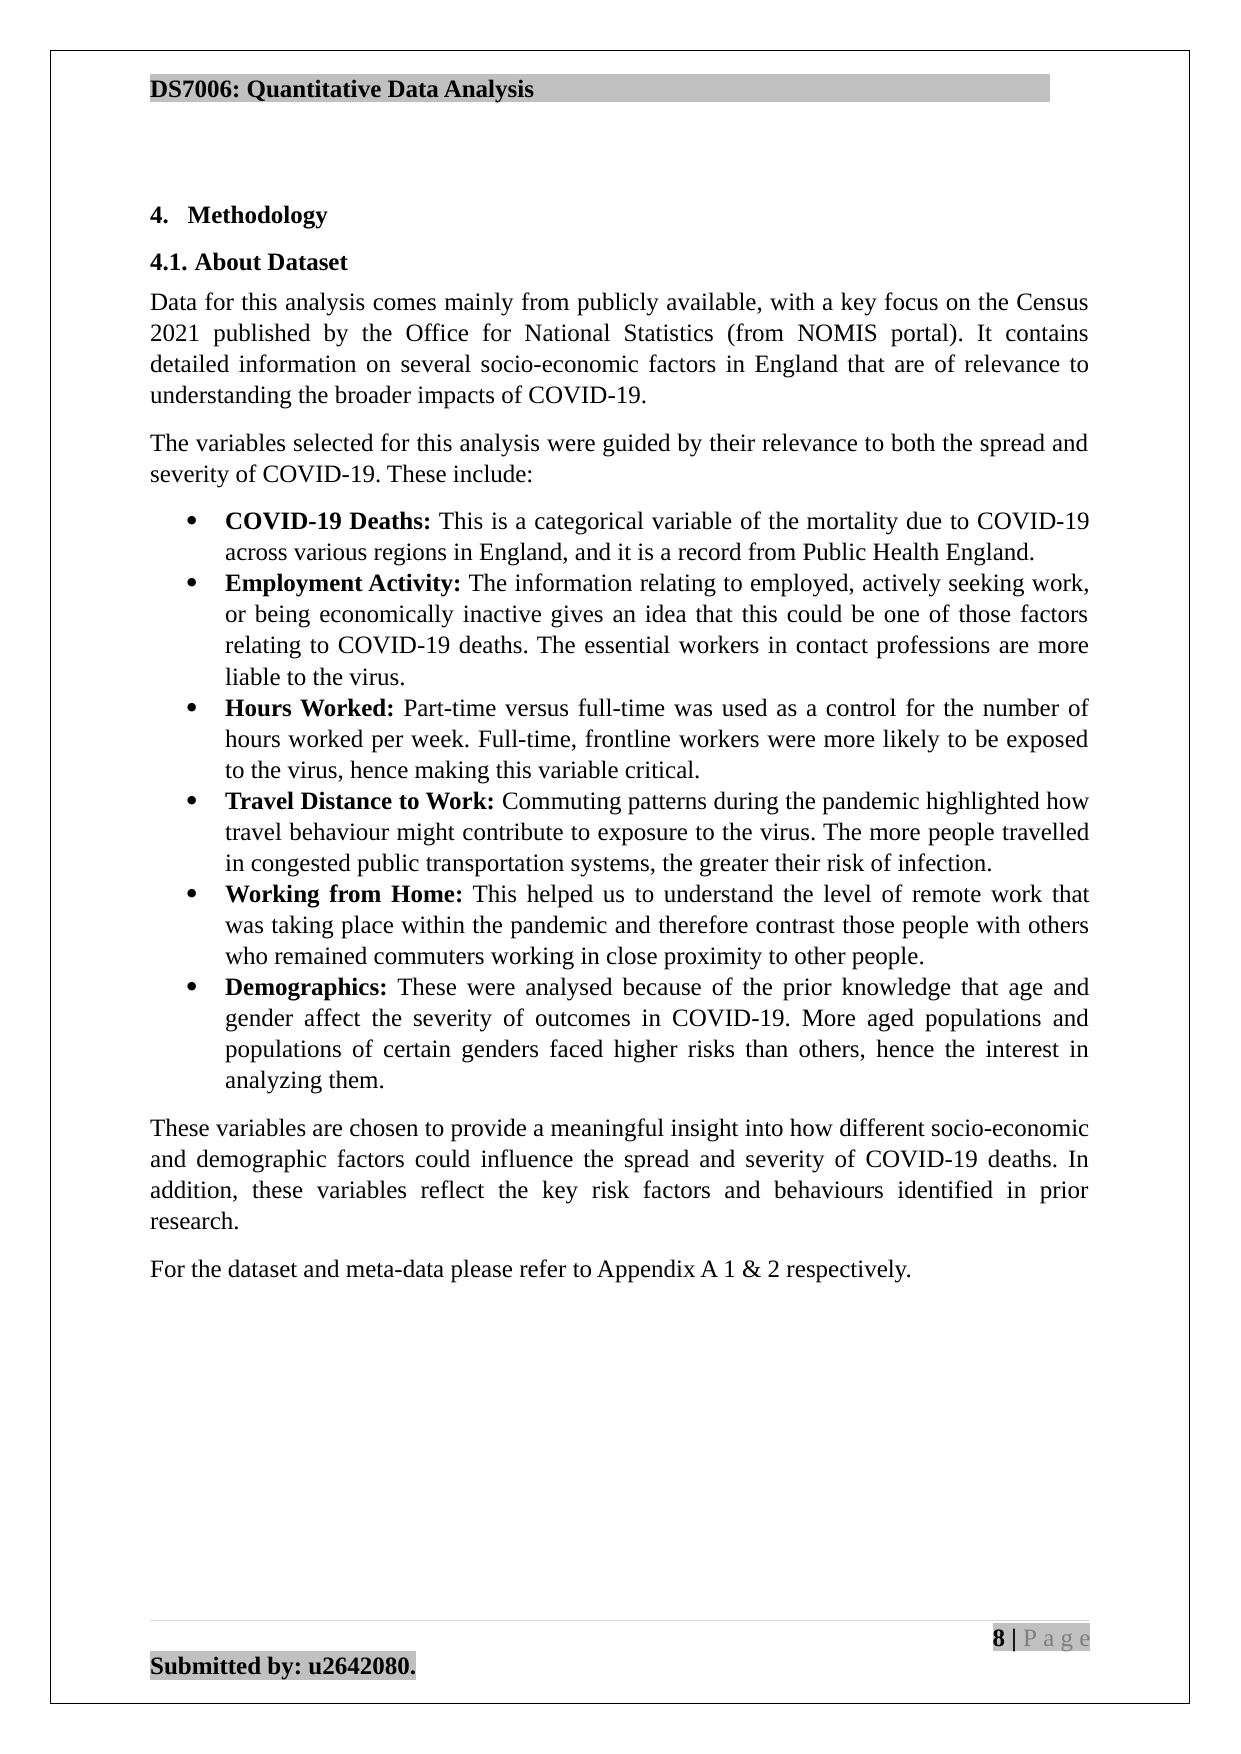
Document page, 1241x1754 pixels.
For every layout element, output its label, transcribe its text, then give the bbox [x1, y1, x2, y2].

list Hours Worked: Part-time versus full-time was used as a control for the number of hours worked per week. Full-time, frontline workers were more likely to be exposed to the virus, hence making this variable critical. [187, 693, 1090, 783]
text The variables selected for this analysis were guided by their relevance to both the spread and severity of COVID-19. These include: [150, 428, 1090, 487]
list Demographics: These were analysed because of the prior knowledge that age and gender affect the severity of outcomes in COVID-19. More aged populations and populations of certain genders faced higher risks than others, hence the interest in analyzing them. [187, 972, 1090, 1094]
subtitle About Dataset [150, 247, 1090, 276]
list Travel Distance to Work: Commuting patterns during the pandemic highlighted how travel behaviour might contribute to exposure to the virus. The more people travelled in congested public transportation systems, the greater their risk of infection. [187, 786, 1090, 877]
list Working from Home: This helped us to understand the level of remote work that was taking place within the pandemic and therefore contrast those people with others who remained commuters working in close proximity to other people. [187, 879, 1090, 970]
list Employment Activity: The information relating to employed, actively seeking work, or being economically inactive gives an idea that this could be one of those factors relating to COVID-19 deaths. The essential workers in contact professions are more liable to the virus. [187, 568, 1090, 690]
text Data for this analysis comes mainly from publicly available, with a key focus on the Census 2021 published by the Office for National Statistics (from NOMIS portal). It contains detailed information on several socio-economic factors in England that are of relevance to understanding the broader impacts of COVID-19. [150, 287, 1090, 409]
text These variables are chosen to provide a meaningful insight into how different socio-economic and demographic factors could influence the spread and severity of COVID-19 deaths. In addition, these variables reflect the key risk factors and behaviours identified in prior research. [150, 1113, 1090, 1235]
text For the dataset and meta-data please refer to Appendix A 1 & 2 respectively. [150, 1254, 1090, 1282]
list COVID-19 Deaths: This is a categorical variable of the mortality due to COVID-19 across various regions in England, and it is a record from Public Health England. [187, 506, 1090, 566]
subtitle Methodology [150, 200, 1090, 228]
